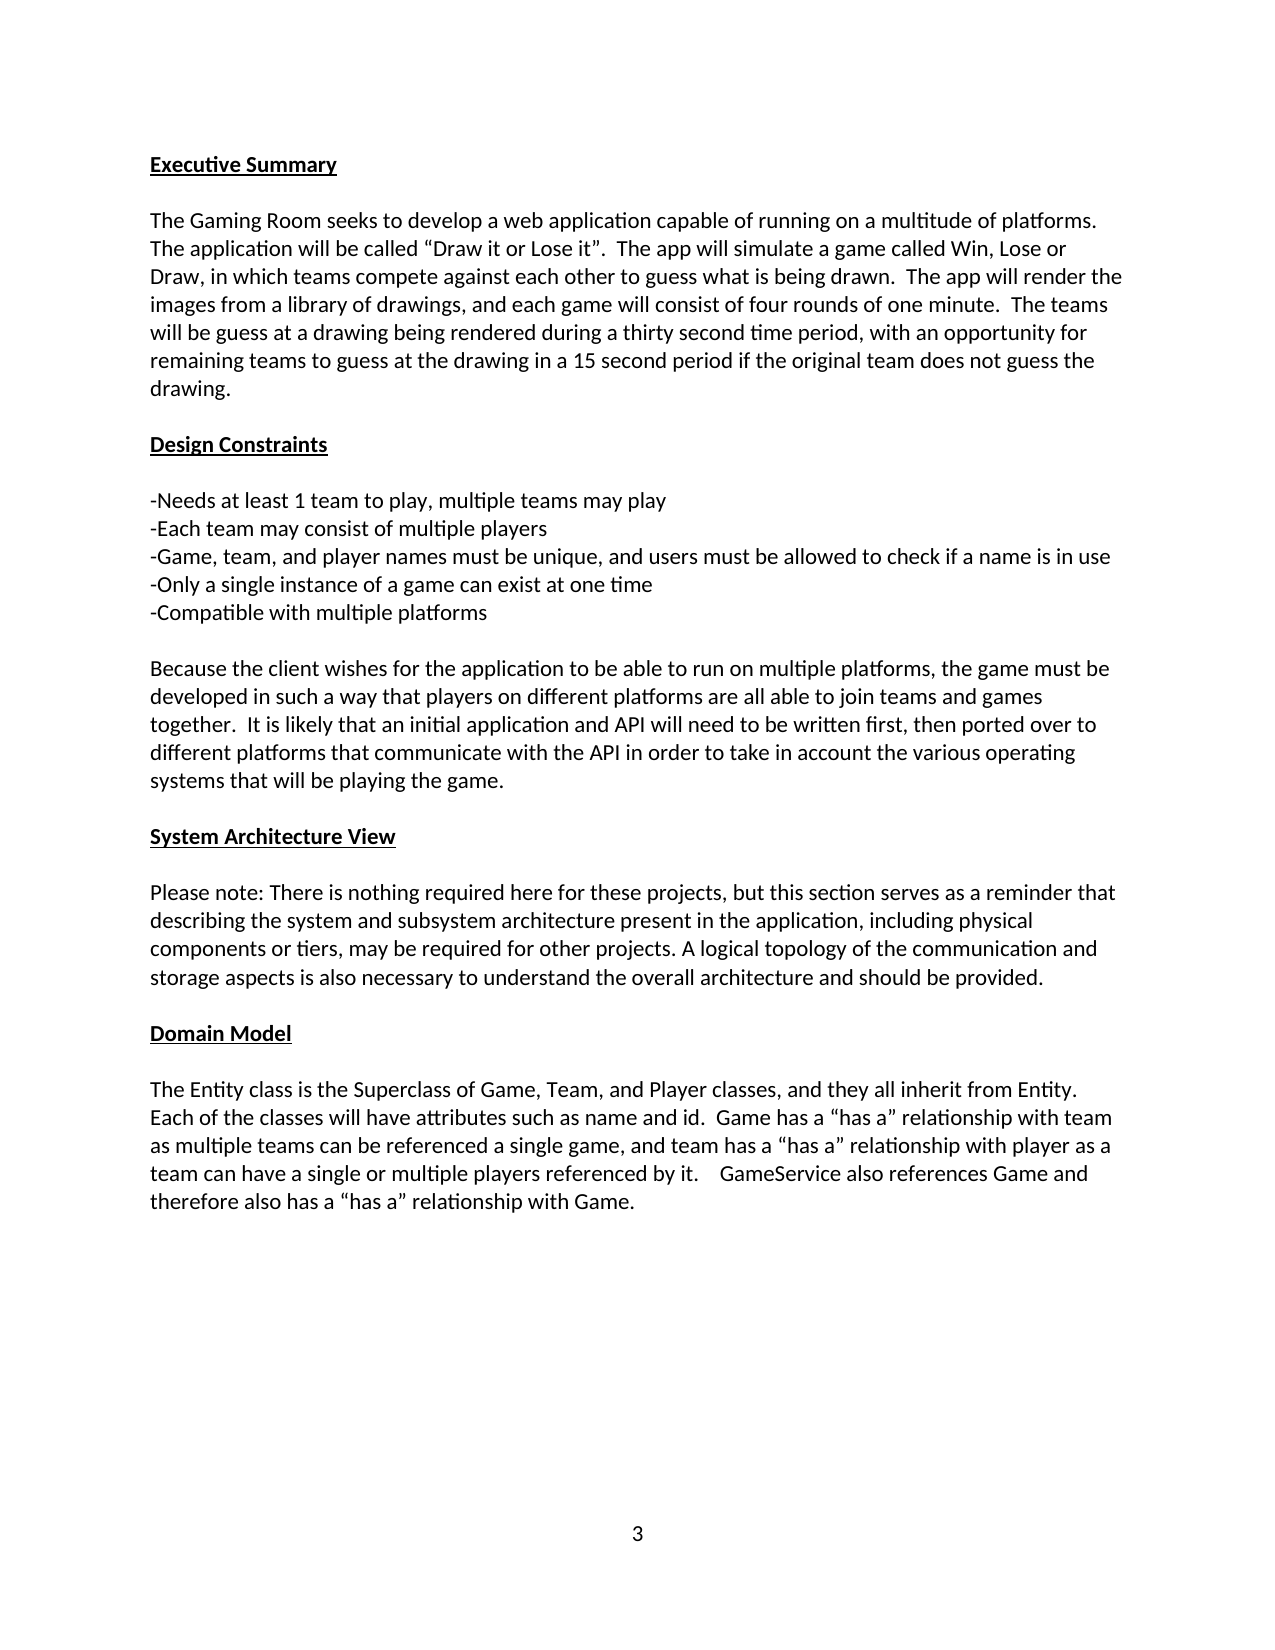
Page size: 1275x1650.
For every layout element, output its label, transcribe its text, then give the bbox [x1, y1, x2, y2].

text -Needs at least 1 team to play, multiple teams may play [150, 486, 1125, 514]
text -Each team may consist of multiple players [150, 514, 1125, 542]
text -Only a single instance of a game can exist at one time [150, 570, 1125, 598]
text The Gaming Room seeks to develop a web application capable of running on a multitude of platforms. The application will be called “Draw it or Lose it”. The app will simulate a game called Win, Lose or Draw, in which teams compete against each other to guess what is being drawn. The app will render the images from a library of drawings, and each game will consist of four rounds of one minute. The teams will be guess at a drawing being rendered during a thirty second time period, with an opportunity for remaining teams to guess at the drawing in a 15 second period if the original team does not guess the drawing. [150, 206, 1125, 402]
subtitle Executive Summary [150, 150, 1125, 178]
text The Entity class is the Superclass of Game, Team, and Player classes, and they all inherit from Entity. Each of the classes will have attributes such as name and id. Game has a “has a” relationship with team as multiple teams can be referenced a single game, and team has a “has a” relationship with player as a team can have a single or multiple players referenced by it. GameService also references Game and therefore also has a “has a” relationship with Game. [150, 1075, 1125, 1215]
subtitle System Architecture View [150, 822, 1125, 851]
text -Game, team, and player names must be unique, and users must be allowed to check if a name is in use [150, 542, 1125, 570]
text -Compatible with multiple platforms [150, 598, 1125, 626]
subtitle Domain Model [150, 1019, 1125, 1047]
text Because the client wishes for the application to be able to run on multiple platforms, the game must be developed in such a way that players on different platforms are all able to join teams and games together. It is likely that an initial application and API will need to be written first, then ported over to different platforms that communicate with the API in order to take in account the various operating systems that will be playing the game. [150, 654, 1125, 794]
subtitle Design Constraints [150, 430, 1125, 458]
text Please note: There is nothing required here for these projects, but this section serves as a reminder that describing the system and subsystem architecture present in the application, including physical components or tiers, may be required for other projects. A logical topology of the communication and storage aspects is also necessary to understand the overall architecture and should be provided. [150, 878, 1125, 991]
